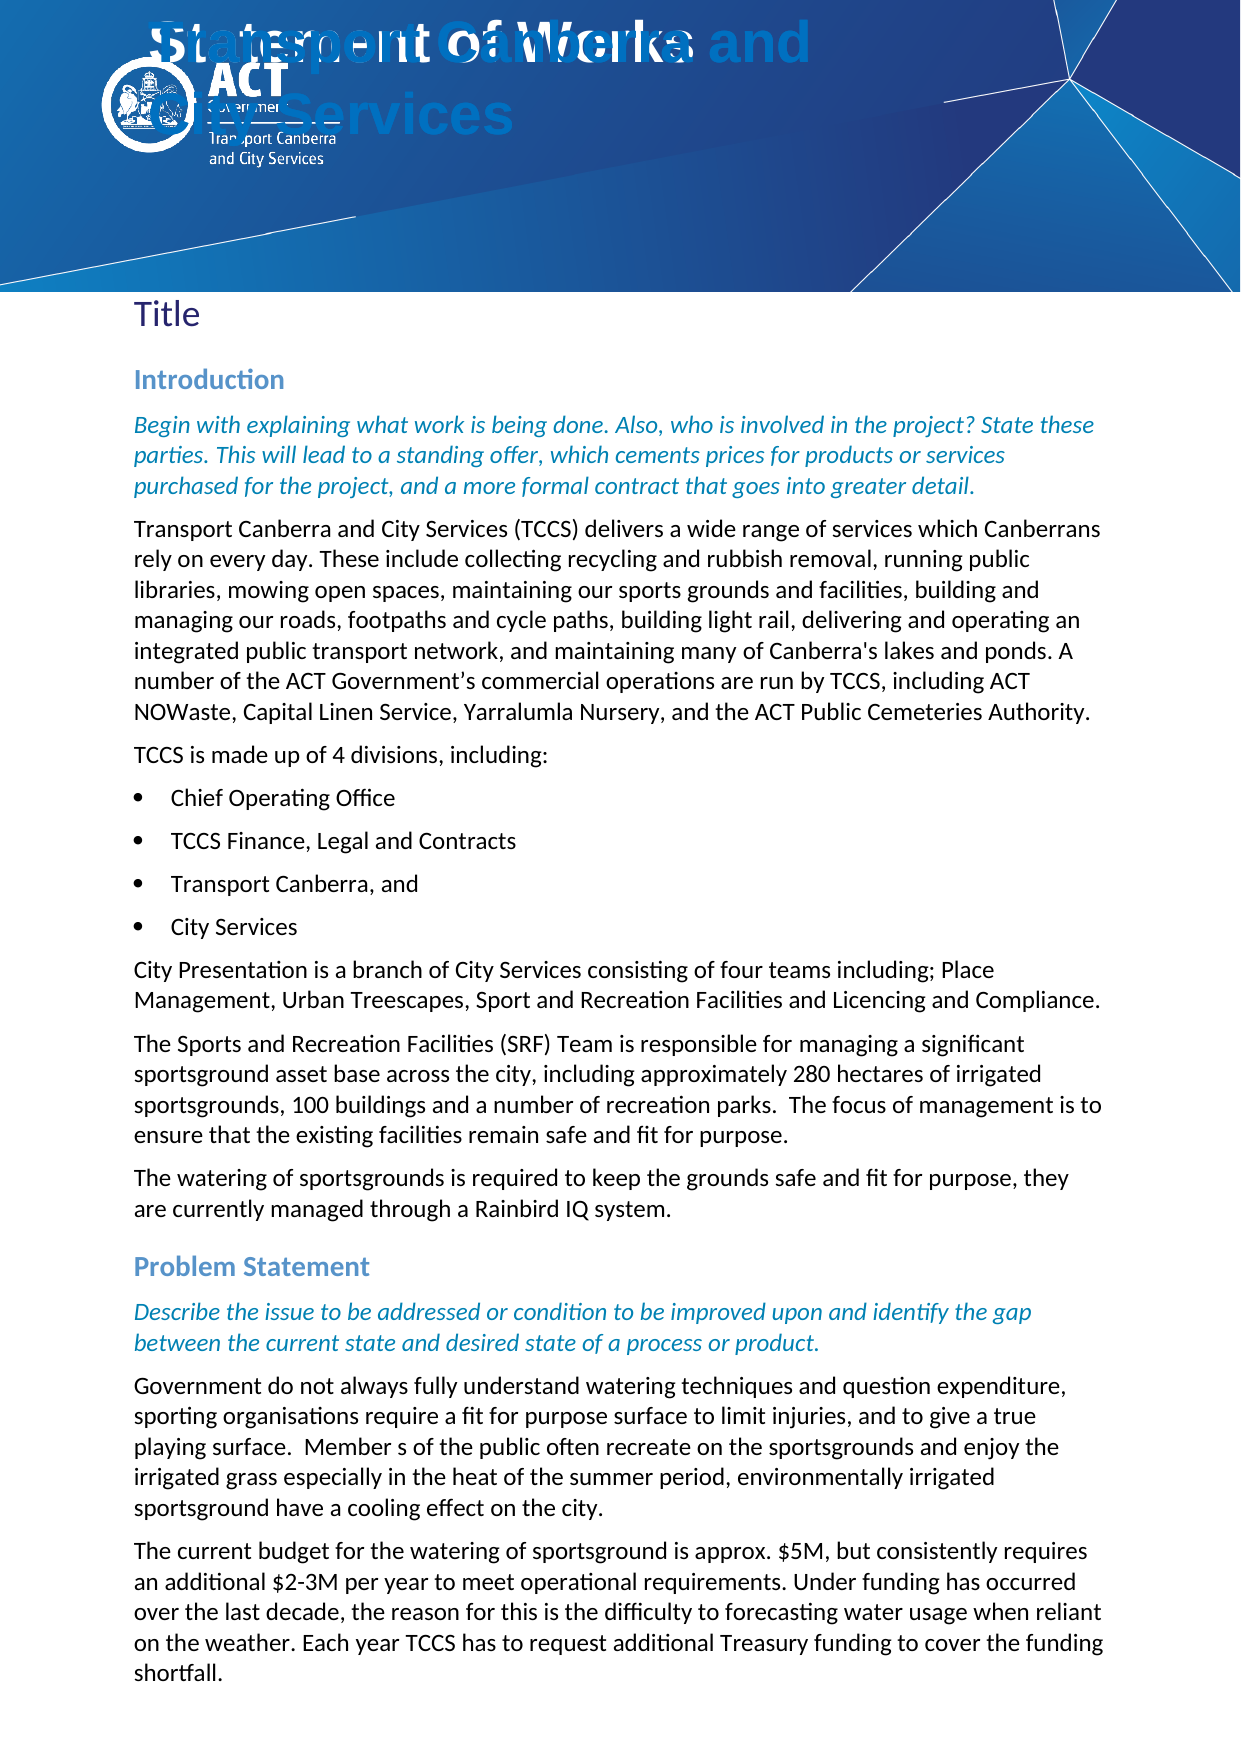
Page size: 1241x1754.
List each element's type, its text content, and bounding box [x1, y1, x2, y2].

subtitle Introduction [133, 361, 1107, 396]
text Describe the issue to be addressed or condition to be improved upon and identify the gap between the current state and desired state of a process or product. [133, 1296, 1107, 1357]
text City Presentation is a branch of City Services consisting of four teams including; Place Management, Urban Treescapes, Sport and Recreation Facilities and Licencing and Compliance. [133, 954, 1107, 1015]
text Government do not always fully understand watering techniques and question expenditure, sporting organisations require a fit for purpose surface to limit injuries, and to give a true playing surface. Member s of the public often recreate on the sportsgrounds and enjoy the irrigated grass especially in the heat of the summer period, environmentally irrigated sportsground have a cooling effect on the city. [133, 1370, 1107, 1523]
text TCCS is made up of 4 divisions, including: [133, 739, 1107, 769]
list Transport Canberra, and [133, 868, 1107, 899]
text Begin with explaining what work is being done. Also, who is involved in the project? State these parties. This will lead to a standing offer, which cements prices for products or services purchased for the project, and a more formal contract that goes into greater detail. [133, 409, 1107, 500]
text Transport Canberra and City Services (TCCS) delivers a wide range of services which Canberrans rely on every day. These include collecting recycling and rubbish removal, running public libraries, mowing open spaces, maintaining our sports grounds and facilities, building and managing our roads, footpaths and cycle paths, building light rail, delivering and operating an integrated public transport network, and maintaining many of Canberra's lakes and ponds. A number of the ACT Government’s commercial operations are run by TCCS, including ACT NOWaste, Capital Linen Service, Yarralumla Nursery, and the ACT Public Cemeteries Authority. [133, 513, 1107, 727]
picture [0, 0, 1241, 292]
subtitle Title [133, 290, 1107, 336]
list Chief Operating Office [133, 782, 1107, 813]
list TCCS Finance, Legal and Contracts [133, 825, 1107, 856]
text The Sports and Recreation Facilities (SRF) Team is responsible for managing a significant sportsground asset base across the city, including approximately 280 hectares of irrigated sportsgrounds, 100 buildings and a number of recreation parks. The focus of management is to ensure that the existing facilities remain safe and fit for purpose. [133, 1028, 1107, 1150]
text The current budget for the watering of sportsground is approx. $5M, but consistently requires an additional $2-3M per year to meet operational requirements. Under funding has occurred over the last decade, the reason for this is the difficulty to forecasting water usage when reliant on the weather. Each year TCCS has to request additional Treasury funding to cover the funding shortfall. [133, 1535, 1107, 1688]
subtitle Problem Statement [133, 1248, 1107, 1284]
list City Services [133, 911, 1107, 942]
text The watering of sportsgrounds is required to keep the grounds safe and fit for purpose, they are currently managed through a Rainbird IQ system. [133, 1162, 1107, 1223]
